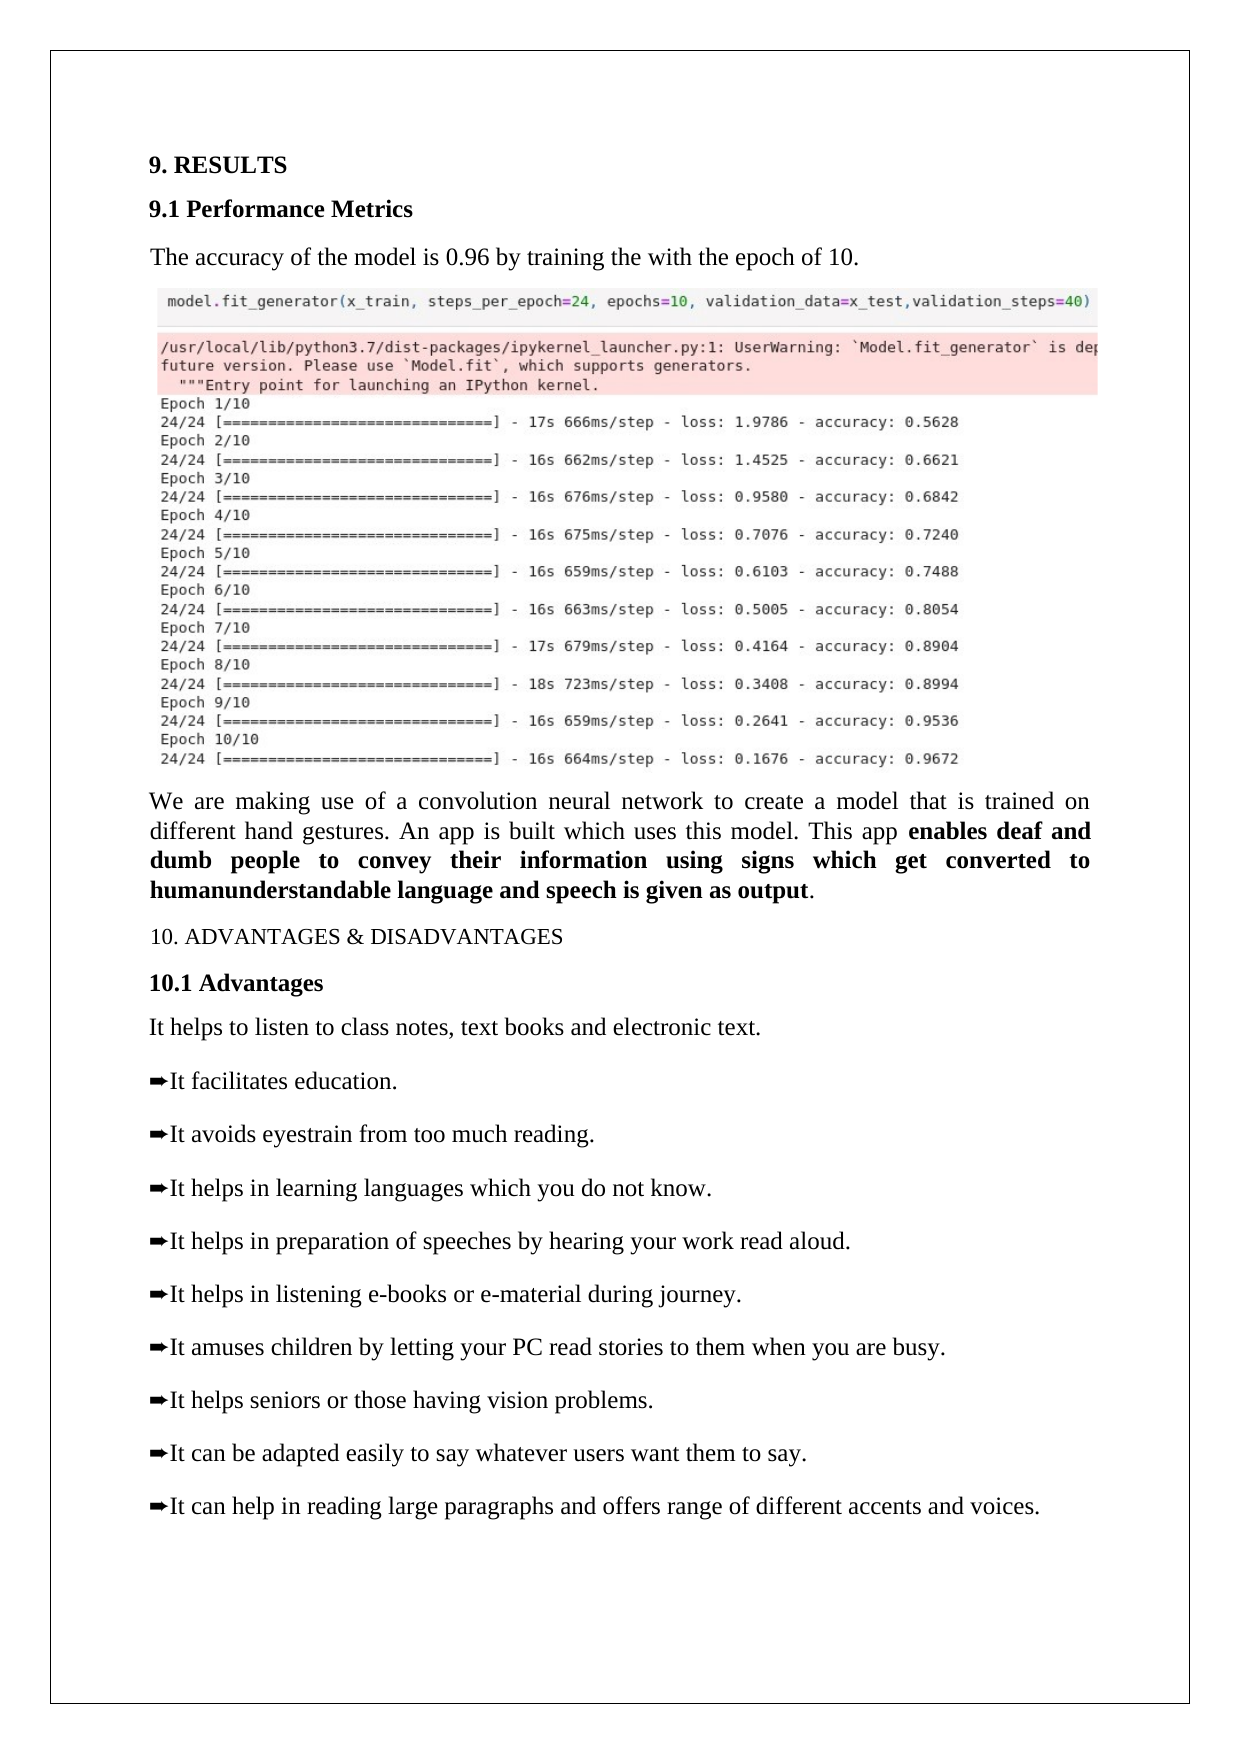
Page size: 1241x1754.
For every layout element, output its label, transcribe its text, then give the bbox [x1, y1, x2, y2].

text ➨It helps seniors or those having vision problems. [148, 1382, 1098, 1416]
text ➨It can be adapted easily to say whatever users want them to say. [148, 1435, 1098, 1469]
text ➨It facilitates education. [148, 1063, 1098, 1097]
subtitle 10.1 Advantages [148, 968, 1098, 997]
text The accuracy of the model is 0.96 by training the with the epoch of 10. [150, 242, 1098, 271]
text ➨It helps in learning languages which you do not know. [148, 1169, 1098, 1203]
subtitle 9. RESULTS [148, 151, 1098, 179]
text 10. ADVANTAGES & DISADVANTAGES [150, 923, 1098, 949]
text ➨It avoids eyestrain from too much reading. [148, 1116, 1098, 1150]
text We are making use of a convolution neural network to create a model that is trained on different hand gestures. An app is built which uses this model. This app enables deaf and dumb people to convey their information using signs which get converted to humanunderstandable language and speech is given as output. [148, 786, 1091, 904]
text It helps to listen to class notes, text books and electronic text. [148, 1012, 1098, 1041]
picture [157, 288, 1098, 773]
text ➨It amuses children by letting your PC read stories to them when you are busy. [148, 1329, 1098, 1363]
text ➨It helps in preparation of speeches by hearing your work read aloud. [148, 1222, 1098, 1256]
text ➨It helps in listening e-books or e-material during journey. [148, 1276, 1098, 1309]
text ➨It can help in reading large paragraphs and offers range of different accents and voices. [148, 1488, 1098, 1522]
subtitle 9.1 Performance Metrics [148, 194, 1098, 223]
